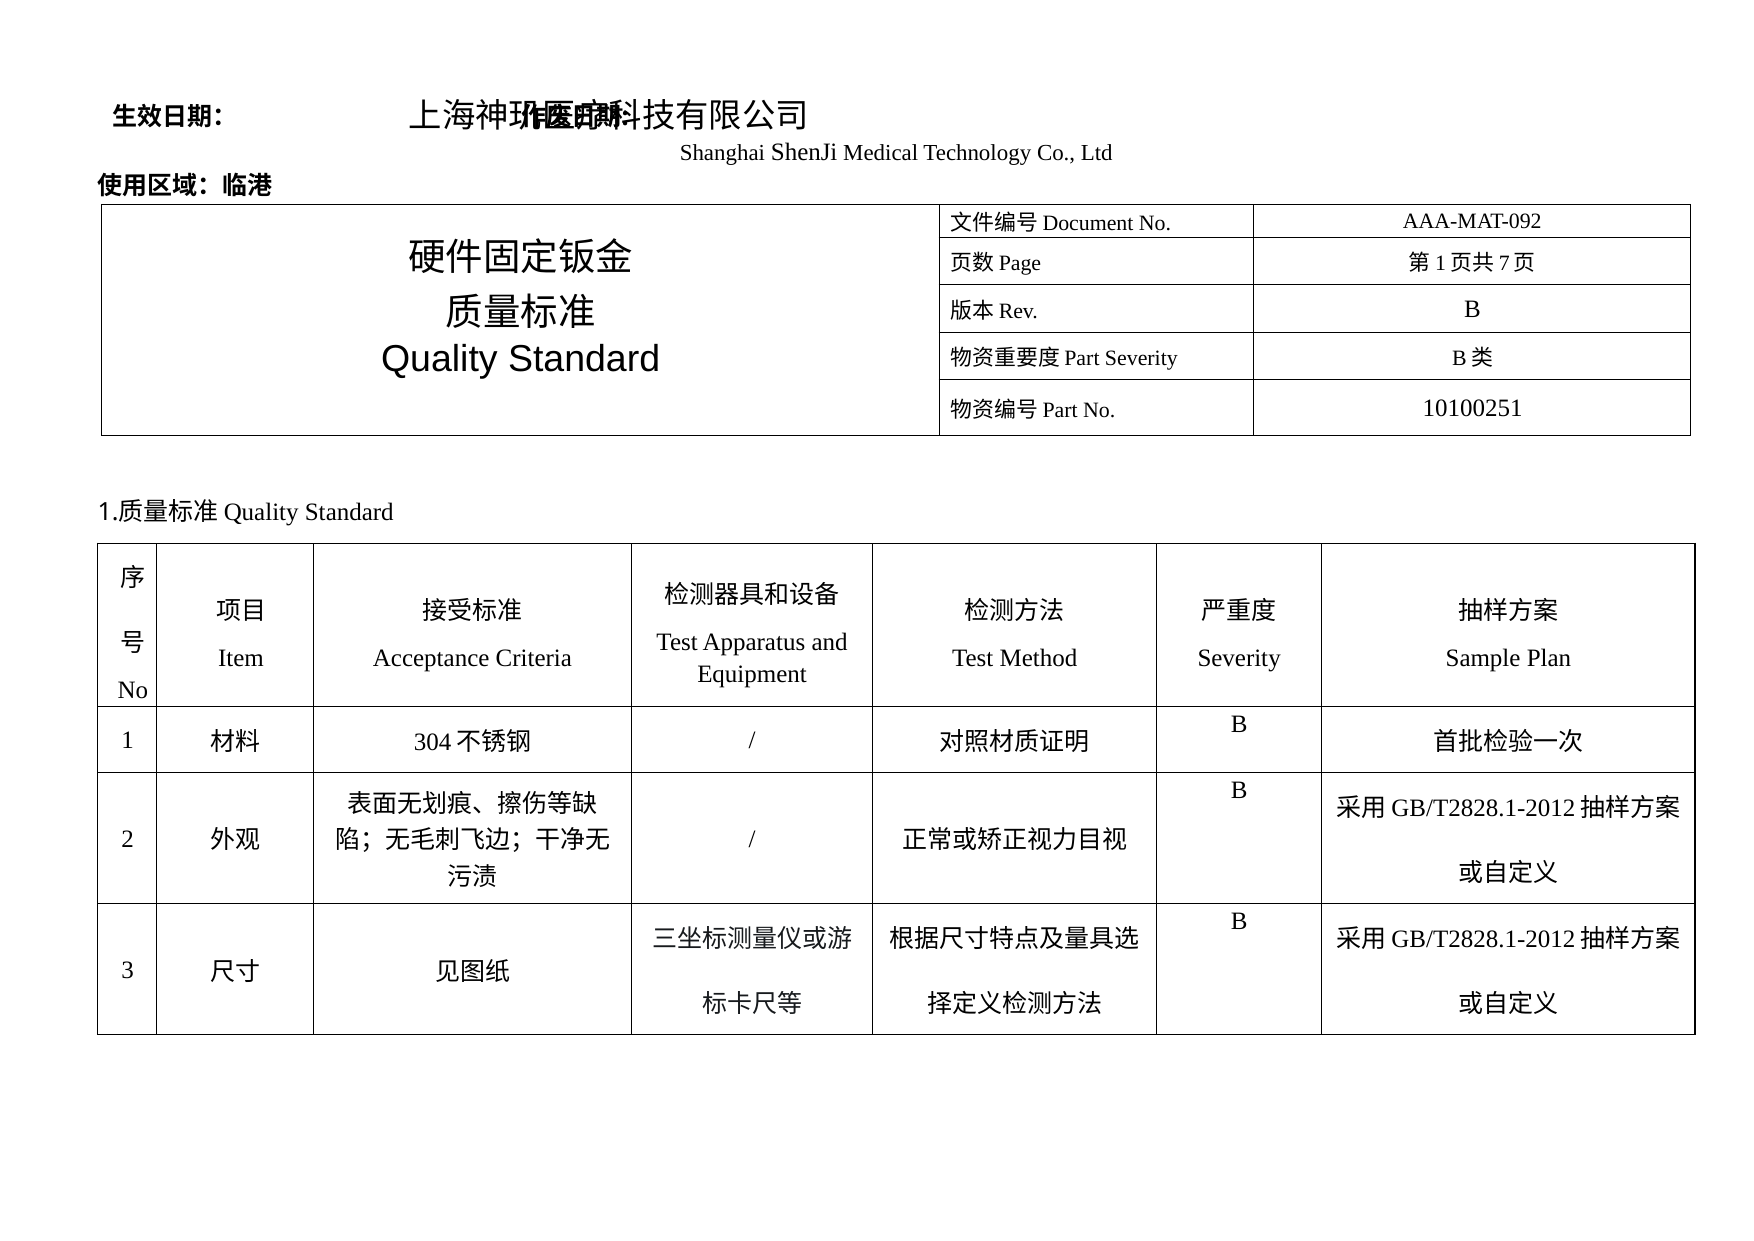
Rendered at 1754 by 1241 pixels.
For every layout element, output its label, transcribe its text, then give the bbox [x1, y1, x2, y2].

table_cell 见图纸 [314, 904, 631, 1034]
table_cell 三坐标测量仪或游标卡尺等 [632, 904, 872, 1034]
table_cell B [1157, 904, 1321, 1034]
table_cell 外观 [157, 773, 313, 903]
table_cell 根据尺寸特点及量具选择定义检测方法 [873, 904, 1156, 1034]
table_cell 采用GB/T2828.1-2012抽样方案或自定义 [1322, 773, 1694, 903]
table_header 项目 Item [157, 544, 313, 706]
table_cell 3 [98, 904, 156, 1034]
table_cell 尺寸 [157, 904, 313, 1034]
table_cell B [1157, 707, 1321, 772]
table_cell 对照材质证明 [873, 707, 1156, 772]
table_cell 表面无划痕、擦伤等缺陷；无毛刺飞边；干净无污渍 [314, 773, 631, 903]
table_cell / [632, 773, 872, 903]
table_cell / [632, 707, 872, 772]
table_header 接受标准 Acceptance Criteria [314, 544, 631, 706]
table_cell 正常或矫正视力目视 [873, 773, 1156, 903]
table_header 检测器具和设备 Test Apparatus and Equipment [632, 544, 872, 706]
table_cell 1 [98, 707, 156, 772]
table_cell 首批检验一次 [1322, 707, 1694, 772]
table_cell 304不锈钢 [314, 707, 631, 772]
text 1.质量标准Quality Standard [97, 477, 1693, 542]
table_header 抽样方案 Sample Plan [1322, 544, 1694, 706]
table_cell 材料 [157, 707, 313, 772]
table_cell B [1157, 773, 1321, 903]
table_header 序号 No [98, 544, 156, 706]
table_header 检测方法 Test Method [873, 544, 1156, 706]
table_header 严重度 Severity [1157, 544, 1321, 706]
table_cell 2 [98, 773, 156, 903]
table_cell 采用GB/T2828.1-2012抽样方案或自定义 [1322, 904, 1694, 1034]
